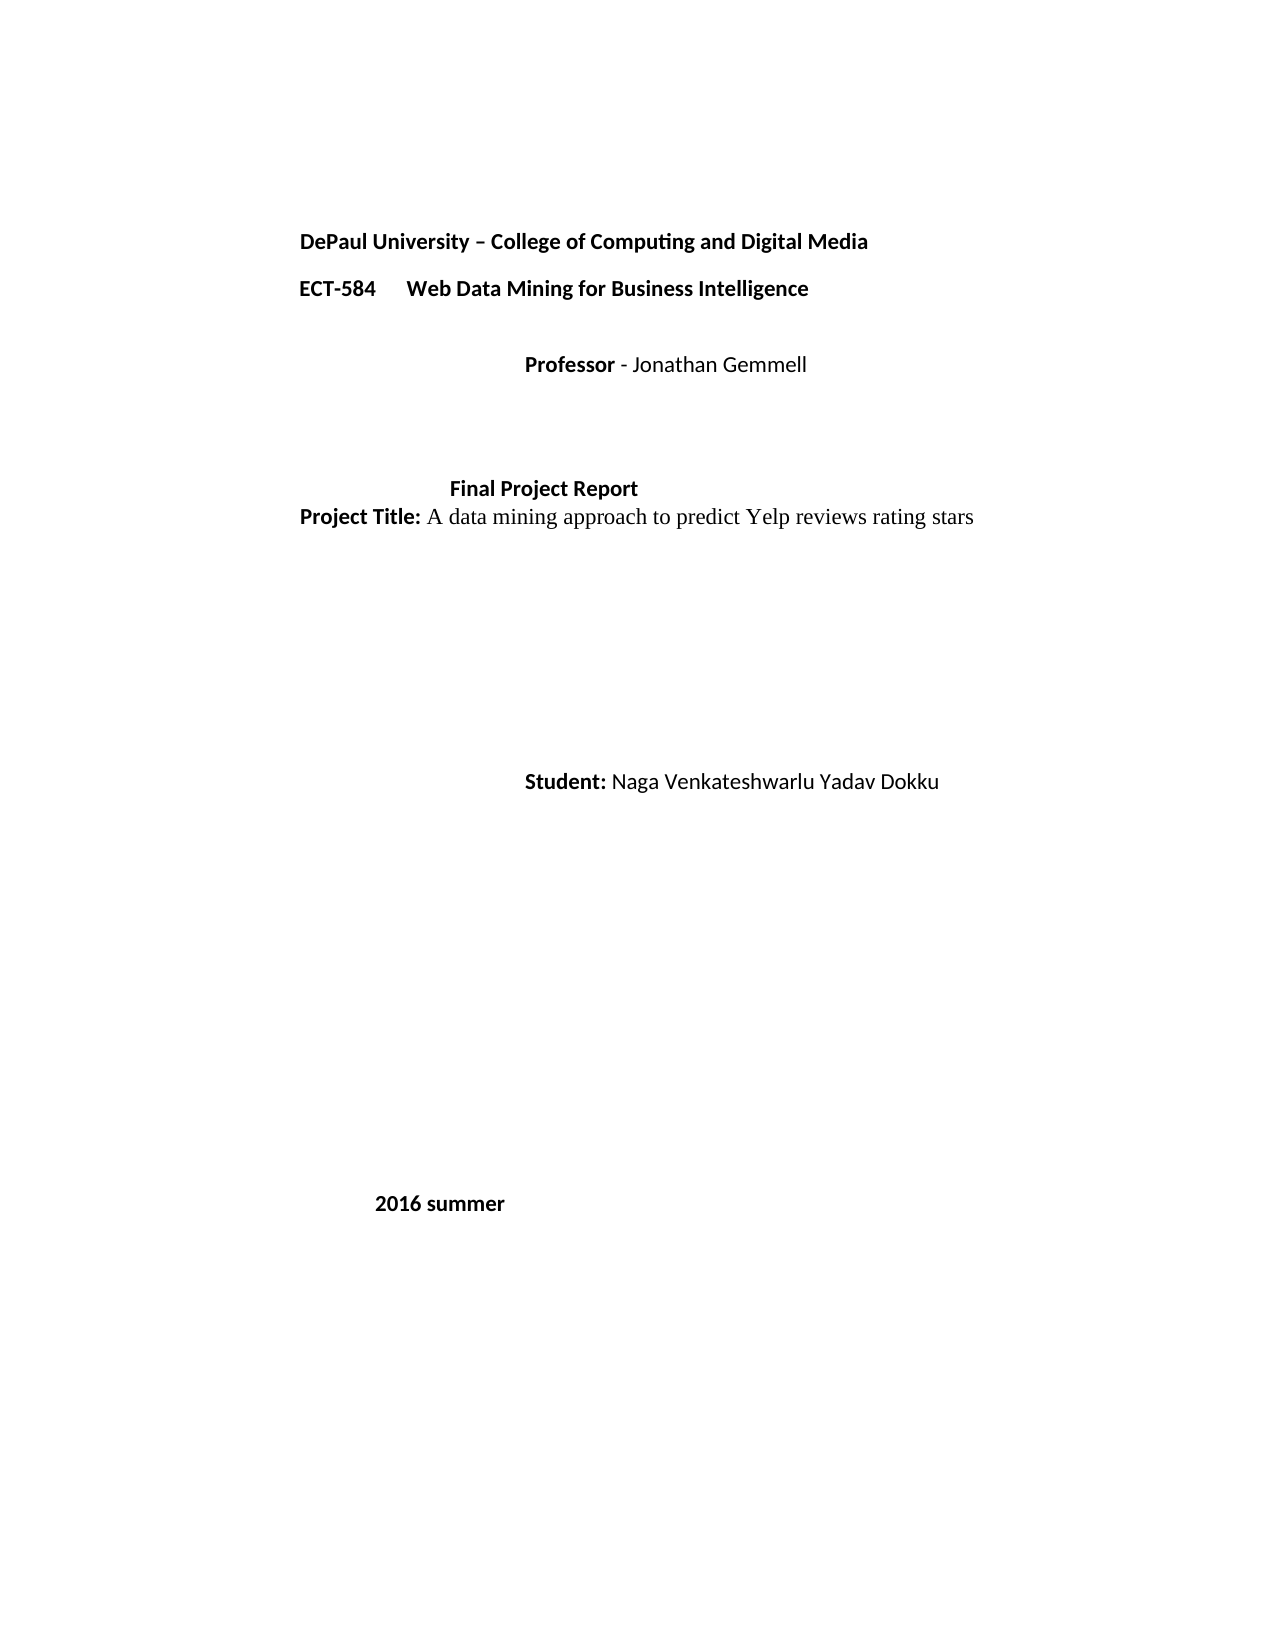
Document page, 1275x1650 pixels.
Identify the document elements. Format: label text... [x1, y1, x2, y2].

text Final Project Report [150, 474, 1125, 502]
text Professor - Jonathan Gemmell [300, 350, 1125, 378]
text DePaul University – College of Computing and Digital Media [150, 227, 1125, 255]
text Student: Naga Venkateshwarlu Yadav Dokku [150, 767, 1125, 795]
text 2016 summer [150, 1189, 1125, 1217]
text Project Title: A data mining approach to predict Yelp reviews rating stars [225, 502, 1125, 530]
text ECT-584 Web Data Mining for Business Intelligence [150, 274, 1125, 302]
